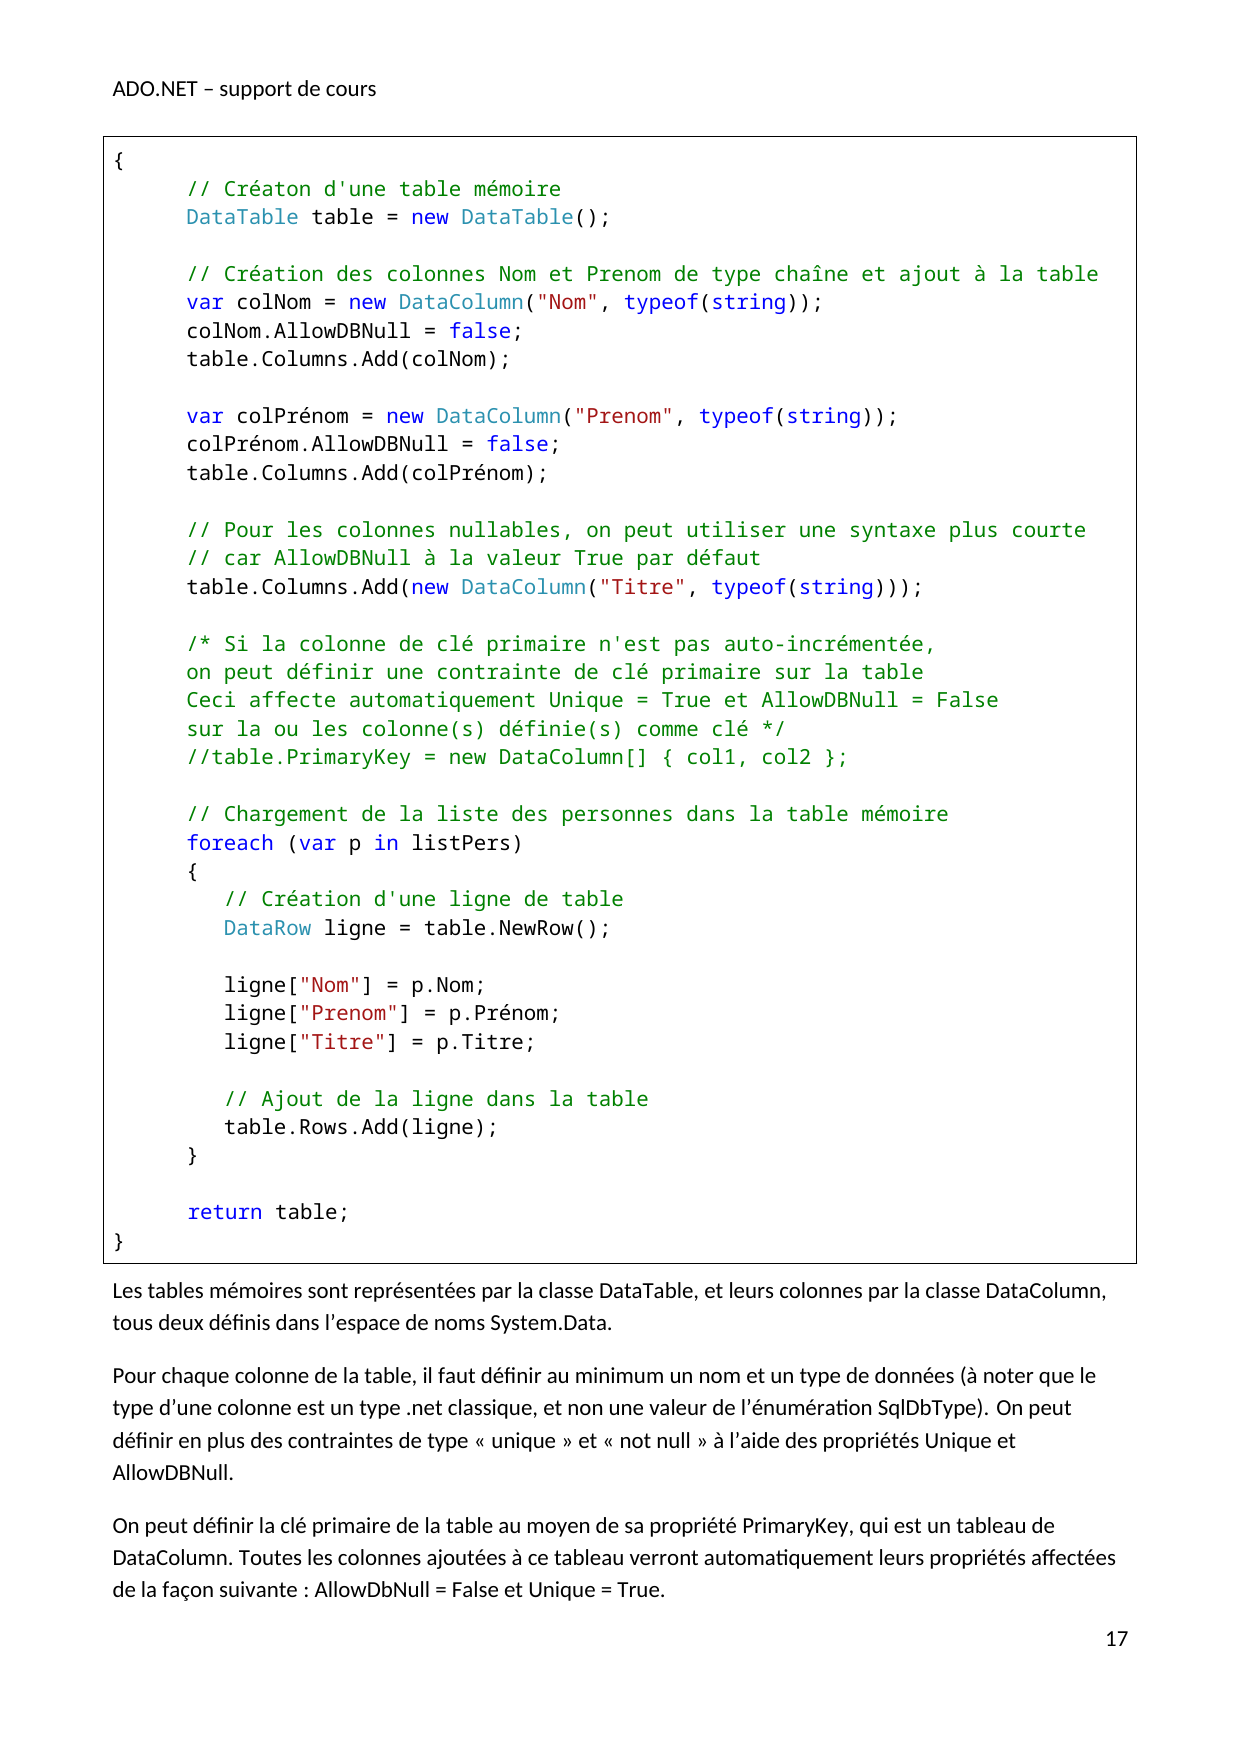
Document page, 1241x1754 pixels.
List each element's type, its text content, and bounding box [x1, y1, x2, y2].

text } [104, 1216, 1136, 1263]
text On peut définir la clé primaire de la table au moyen de sa propriété PrimaryKey, qui est un tableau de DataColumn. Toutes les colonnes ajoutées à ce tableau verront automatiquement leurs propriétés affectées de la façon suivante : AllowDbNull = False et Unique = True. [112, 1511, 1128, 1603]
text { [112, 856, 1128, 884]
text table.Columns.Add(colPrénom); [112, 458, 1128, 486]
text var colNom = new DataColumn("Nom", typeof(string)); [112, 287, 1128, 316]
text return table; [112, 1197, 1128, 1216]
text DataTable table = new DataTable(); [112, 202, 1128, 231]
text Ceci affecte automatiquement Unique = True et AllowDBNull = False [112, 686, 1128, 714]
text colPrénom.AllowDBNull = false; [112, 429, 1128, 458]
text DataRow ligne = table.NewRow(); [112, 913, 1128, 941]
text //table.PrimaryKey = new DataColumn[] { col1, col2 }; [112, 742, 1128, 771]
text ligne["Nom"] = p.Nom; [112, 970, 1128, 998]
text foreach (var p in listPers) [112, 828, 1128, 856]
text sur la ou les colonne(s) définie(s) comme clé */ [112, 714, 1128, 742]
text Les tables mémoires sont représentées par la classe DataTable, et leurs colonnes par la classe DataColumn, tous deux définis dans l’espace de noms System.Data. [112, 1276, 1128, 1336]
text // Chargement de la liste des personnes dans la table mémoire [112, 799, 1128, 828]
text } [112, 1141, 1128, 1169]
text // Création des colonnes Nom et Prenom de type chaîne et ajout à la table [112, 259, 1128, 287]
text table.Rows.Add(ligne); [112, 1112, 1128, 1141]
text /* Si la colonne de clé primaire n'est pas auto-incrémentée, [112, 629, 1128, 657]
text // Création d'une ligne de table [112, 884, 1128, 913]
text // Pour les colonnes nullables, on peut utiliser une syntaxe plus courte [112, 515, 1128, 543]
text Pour chaque colonne de la table, il faut définir au minimum un nom et un type de données (à noter que le type d’une colonne est un type .net classique, et non une valeur de l’énumération SqlDbType). On peut définir en plus des contraintes de type « unique » et « not null » à l’aide des propriétés Unique et AllowDBNull. [112, 1361, 1128, 1486]
text { [104, 137, 1136, 174]
text // car AllowDBNull à la valeur True par défaut [112, 543, 1128, 572]
text colNom.AllowDBNull = false; [112, 316, 1128, 344]
text ligne["Prenom"] = p.Prénom; [112, 998, 1128, 1027]
text table.Columns.Add(new DataColumn("Titre", typeof(string))); [112, 572, 1128, 600]
text // Créaton d'une table mémoire [112, 174, 1128, 202]
text var colPrénom = new DataColumn("Prenom", typeof(string)); [112, 401, 1128, 429]
text table.Columns.Add(colNom); [112, 344, 1128, 373]
text // Ajout de la ligne dans la table [112, 1084, 1128, 1112]
text on peut définir une contrainte de clé primaire sur la table [112, 657, 1128, 686]
text ligne["Titre"] = p.Titre; [112, 1027, 1128, 1055]
